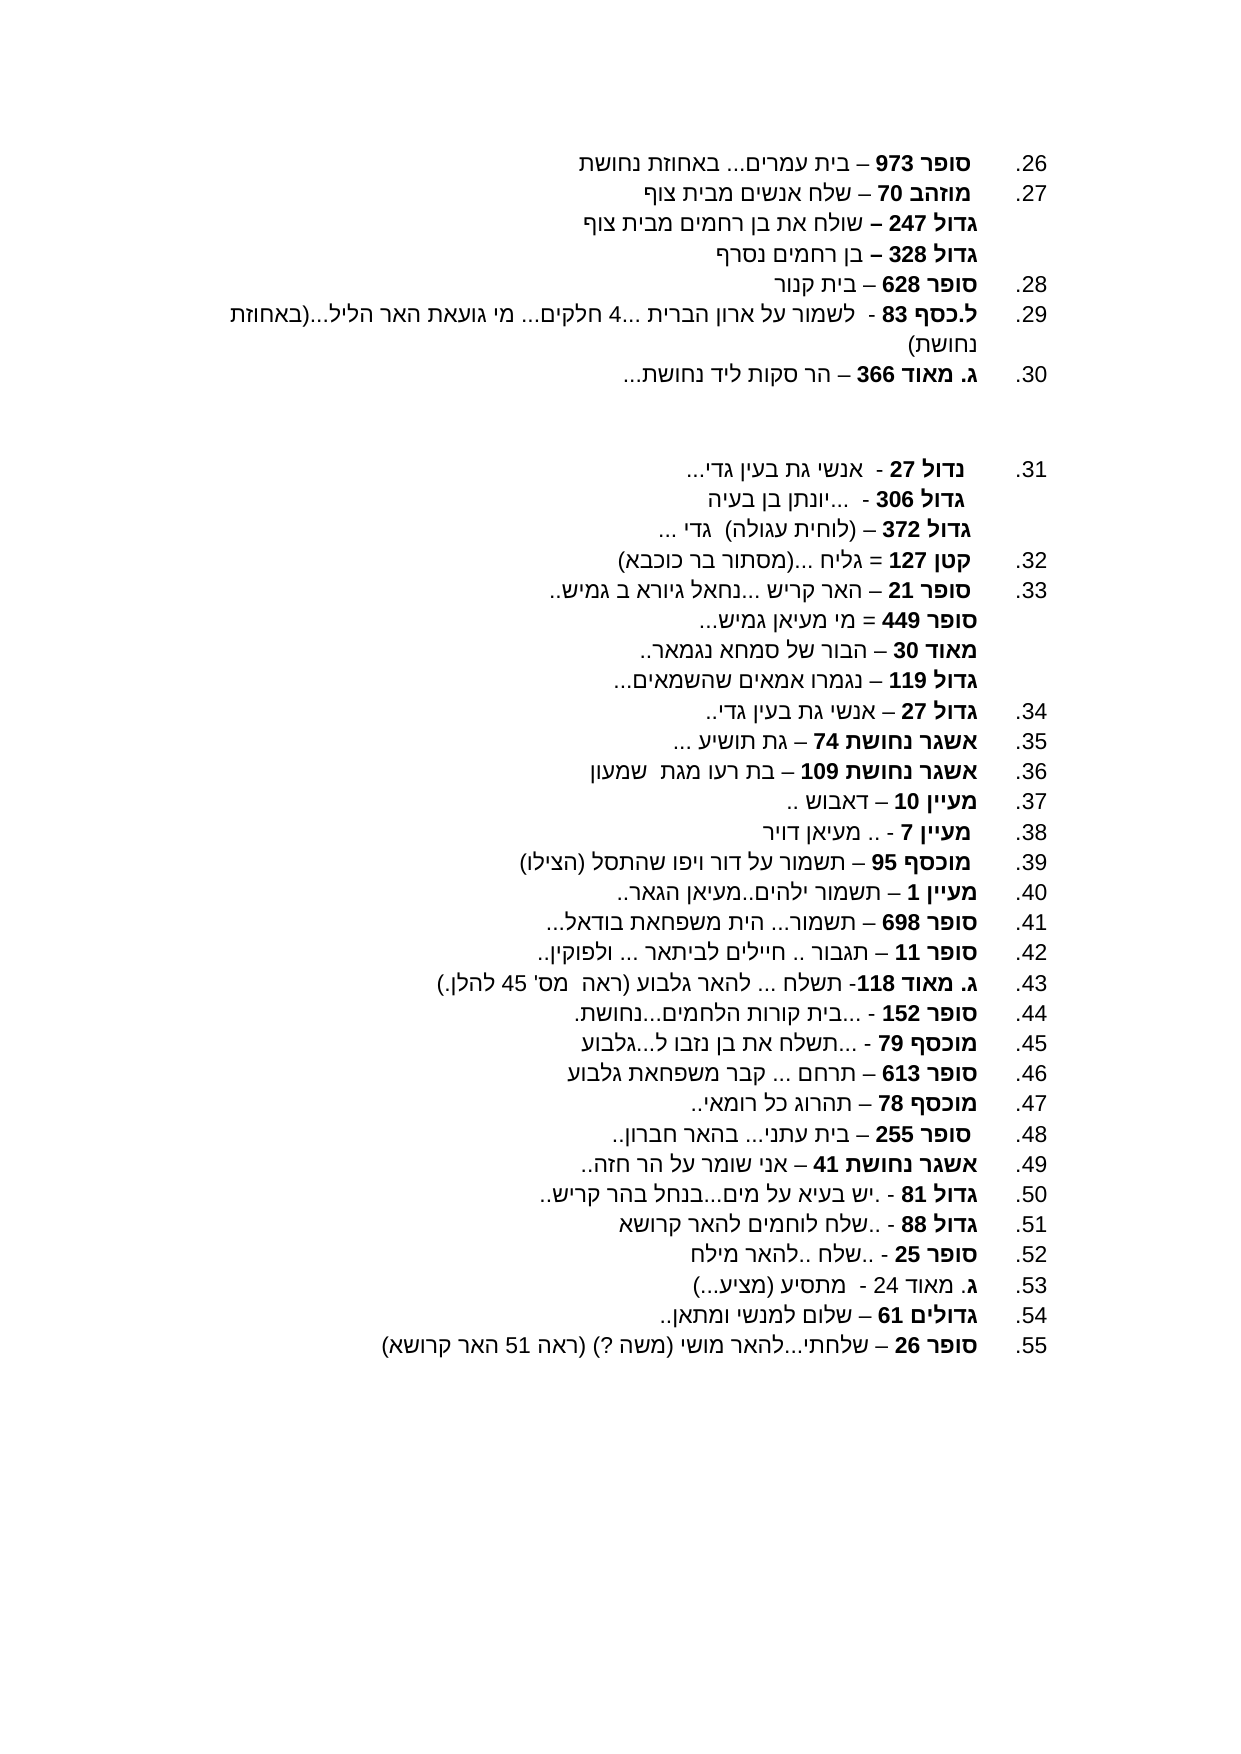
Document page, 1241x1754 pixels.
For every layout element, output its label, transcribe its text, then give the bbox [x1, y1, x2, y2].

list סופר 698 – תשמור... הית משפחאת בודאל... [187, 909, 1015, 936]
list סופר 449 = מי מעיאן גמיש... [187, 607, 978, 633]
list גדול 306 - ...יונתן בן בעיה [187, 486, 978, 513]
list מוזהב 70 – שלח אנשים מבית צוף [187, 180, 1015, 207]
list סופר 21 – האר קריש ...נחאל גיורא ב גמיש.. [187, 577, 1015, 603]
list מעיין 1 – תשמור ילהים..מעיאן הגאר.. [187, 879, 1015, 905]
list סופר 973 – בית עמרים... באחוזת נחושת [187, 150, 1015, 176]
list סופר 628 – בית קנור [187, 271, 1015, 297]
list סופר 11 – תגבור .. חיילים לביתאר ... ולפוקין.. [187, 939, 1015, 966]
list מוכסף 95 – תשמור על דור ויפו שהתסל (הצילו) [187, 849, 1015, 875]
list אשגר נחושת 41 – אני שומר על הר חזה.. [187, 1151, 1015, 1177]
list גדול 81 - .יש בעיא על מים...בנחל בהר קריש.. [187, 1181, 1015, 1207]
list גדול 247 – שולח את בן רחמים מבית צוף [187, 210, 978, 237]
list מעיין 7 - .. מעיאן דויר [187, 818, 1015, 845]
list גדולים 61 – שלום למנשי ומתאן.. [187, 1302, 1015, 1328]
list מוכסף 78 – תהרוג כל רומאי.. [187, 1090, 1015, 1117]
list ג. מאוד 118- תשלח ... להאר גלבוע (ראה מס' 45 להלן.) [187, 969, 1015, 996]
list גדול 119 – נגמרו אמאים שהשמאים... [187, 667, 978, 694]
list גדול 88 - ..שלח לוחמים להאר קרושא [187, 1211, 1015, 1238]
list גדול 372 – (לוחית עגולה) גדי ... [187, 516, 978, 543]
list סופר 152 - ...בית קורות הלחמים...נחושת. [187, 1000, 1015, 1026]
list סופר 25 - ..שלח ..להאר מילח [187, 1241, 1015, 1268]
list מוכסף 79 - ...תשלח את בן נזבו ל...גלבוע [187, 1030, 1015, 1056]
list גדול 328 – בן רחמים נסרף [187, 241, 978, 267]
list סופר 26 – שלחתי...להאר מושי (משה ?) (ראה 51 האר קרושא) [187, 1332, 1015, 1358]
list מעיין 10 – דאבוש .. [187, 788, 1015, 815]
list סופר 613 – תרחם ... קבר משפחאת גלבוע [187, 1060, 1015, 1087]
list ג. מאוד 24 - מתסיע (מציע...) [187, 1272, 1015, 1298]
list נדול 27 - אנשי גת בעין גדי... [187, 456, 1015, 482]
list ל.כסף 83 - לשמור על ארון הברית ...4 חלקים... מי גועאת האר הליל...(באחוזת נחושת) [187, 301, 1015, 358]
list גדול 27 – אנשי גת בעין גדי.. [187, 698, 1015, 724]
list מאוד 30 – הבור של סמחא נגמאר.. [187, 637, 978, 664]
list ג. מאוד 366 – הר סקות ליד נחושת... [187, 361, 1015, 388]
list סופר 255 – בית עתני... בהאר חברון.. [187, 1121, 1015, 1147]
list קטן 127 = גליח ...(מסתור בר כוכבא) [187, 547, 1015, 573]
list אשגר נחושת 109 – בת רעו מגת שמעון [187, 758, 1015, 784]
list אשגר נחושת 74 – גת תושיע ... [187, 728, 1015, 754]
